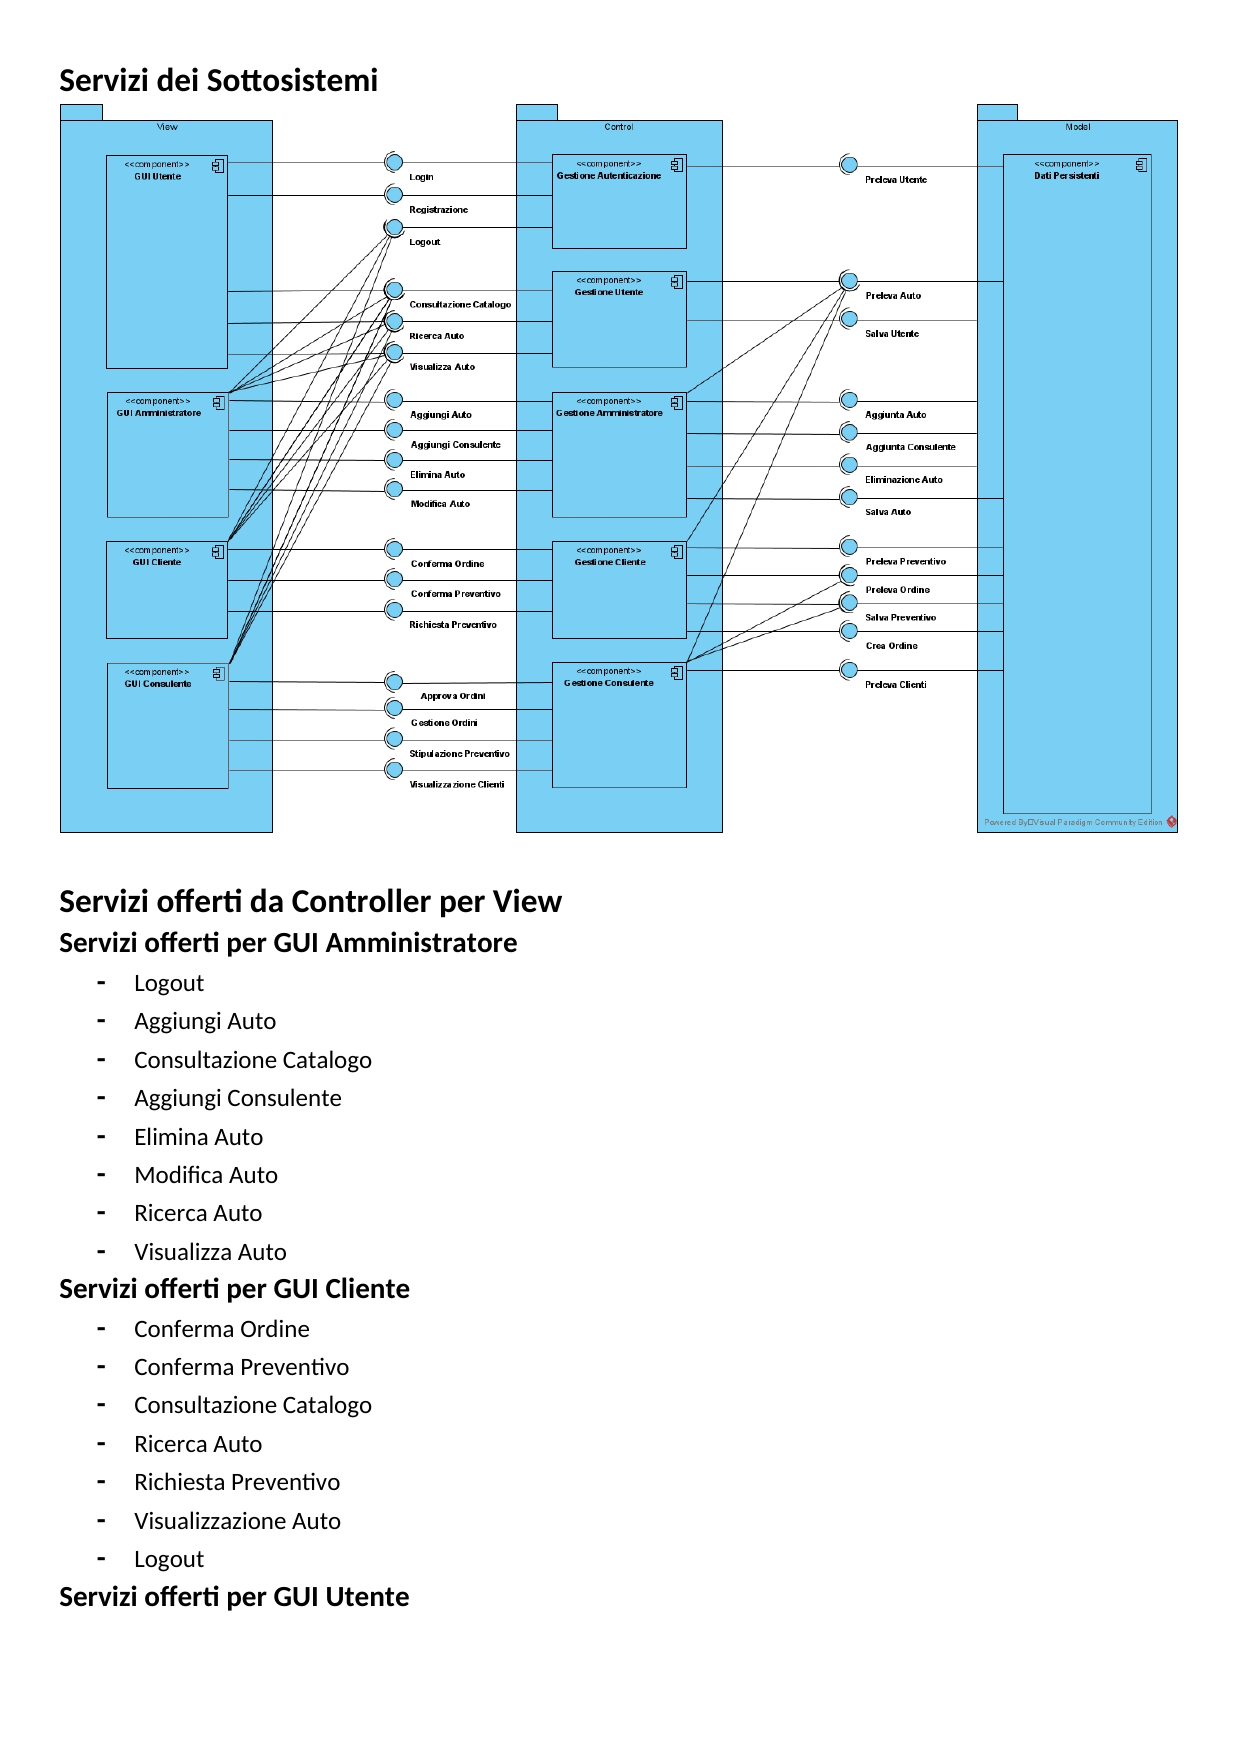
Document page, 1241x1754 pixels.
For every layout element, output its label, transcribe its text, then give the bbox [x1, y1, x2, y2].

text Servizi offerti per GUI Utente [59, 1578, 1181, 1613]
list Ricerca Auto [97, 1424, 1181, 1460]
text Servizi dei Sottosistemi [59, 59, 1181, 100]
list Aggiungi Auto [97, 1001, 1181, 1037]
list Consultazione Catalogo [97, 1386, 1181, 1421]
list Consultazione Catalogo [97, 1040, 1181, 1075]
text Servizi offerti per GUI Cliente [59, 1270, 1181, 1306]
list Logout [97, 1539, 1181, 1575]
list Logout [97, 963, 1181, 998]
text Servizi offerti per GUI Amministratore [59, 924, 1181, 960]
list Modifica Auto [97, 1155, 1181, 1191]
list Conferma Preventivo [97, 1347, 1181, 1383]
list Visualizzazione Auto [97, 1501, 1181, 1537]
list Elimina Auto [97, 1117, 1181, 1152]
list Conferma Ordine [97, 1309, 1181, 1344]
picture [59, 103, 1181, 835]
list Visualizza Auto [97, 1232, 1181, 1267]
list Aggiungi Consulente [97, 1078, 1181, 1114]
list Ricerca Auto [97, 1193, 1181, 1229]
text Servizi offerti da Controller per View [59, 880, 1181, 921]
list Richiesta Preventivo [97, 1462, 1181, 1498]
